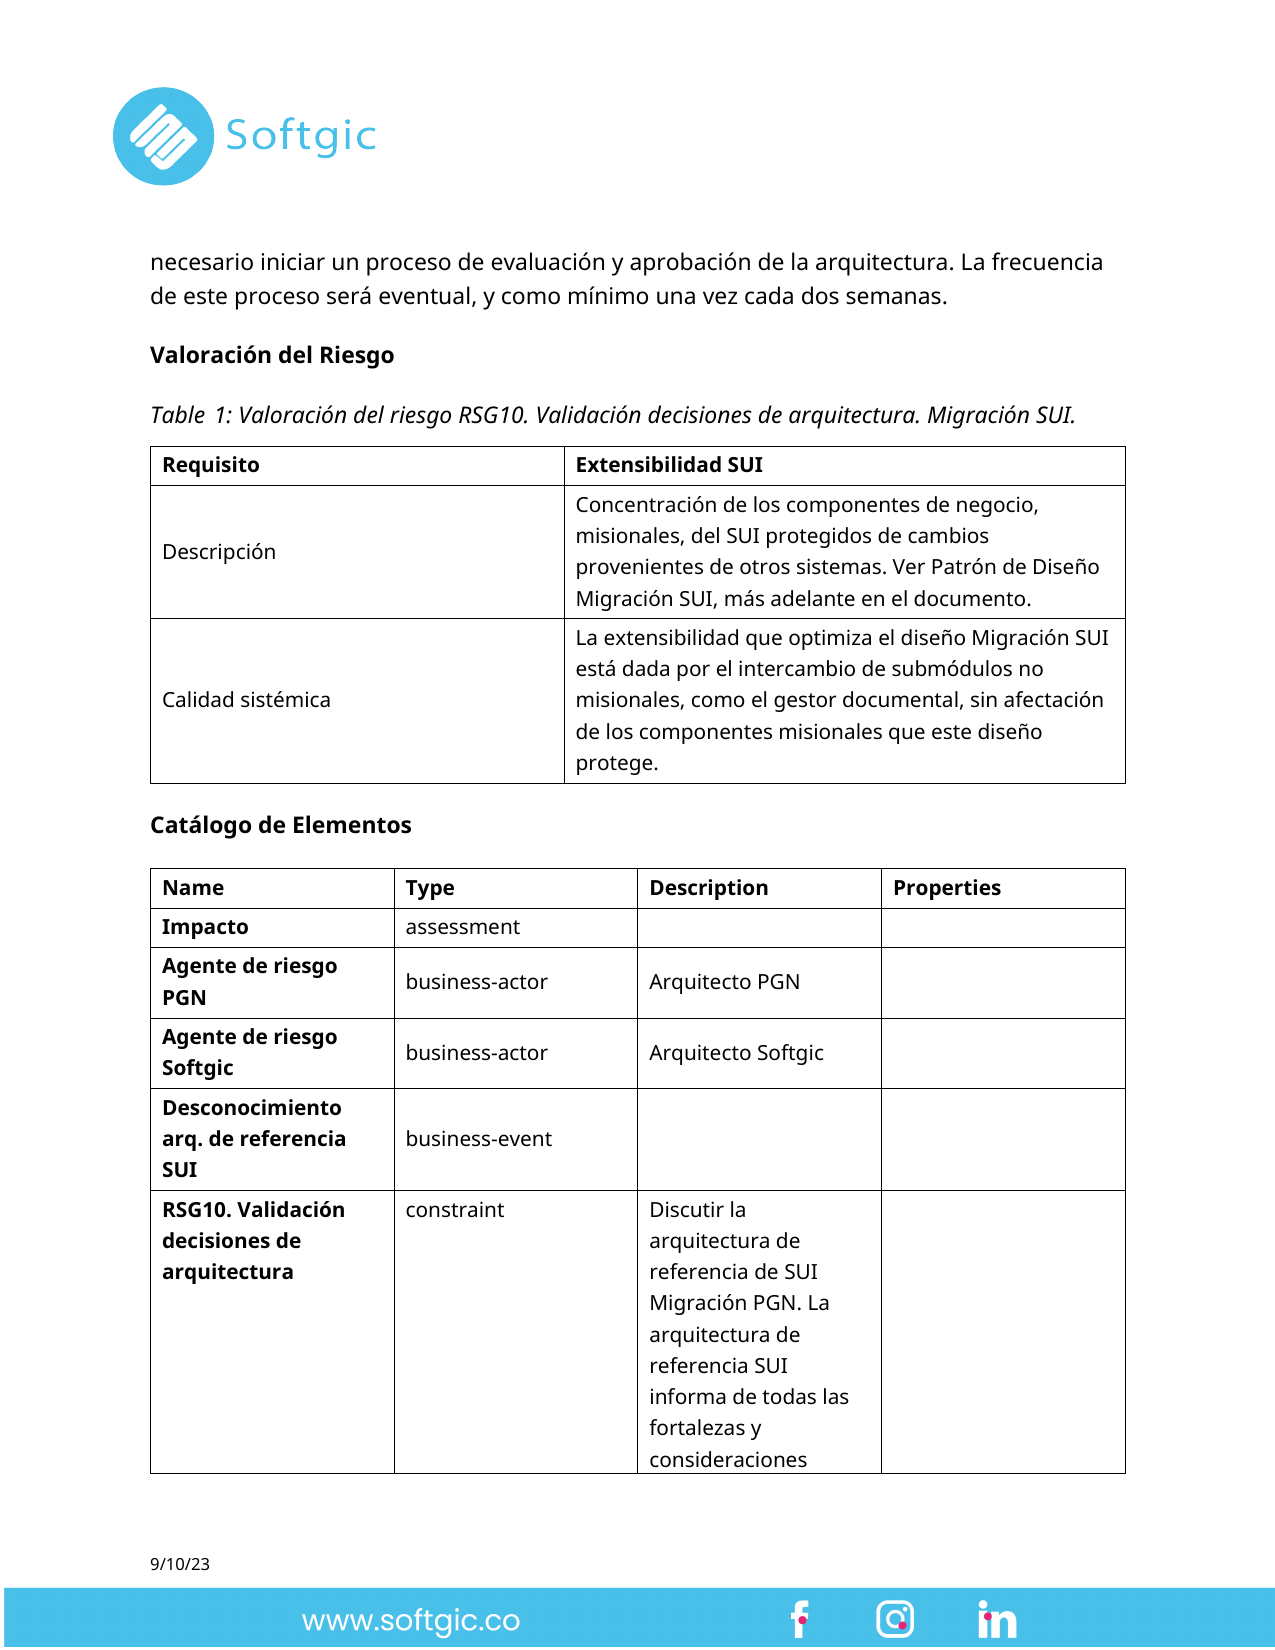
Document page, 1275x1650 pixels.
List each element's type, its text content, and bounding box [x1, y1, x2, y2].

table_cell Agente de riesgo PGN [151, 948, 394, 1017]
table_cell Descripción [151, 486, 564, 618]
table_cell Calidad sistémica [151, 619, 564, 783]
table_cell assessment [395, 909, 637, 947]
table_cell business-actor [395, 948, 637, 1017]
table_cell Impacto [151, 909, 394, 947]
table_header Description [638, 869, 881, 907]
table_cell [882, 1191, 1125, 1473]
table_cell constraint [395, 1191, 637, 1473]
table_cell [882, 948, 1125, 1017]
table_cell La extensibilidad que optimiza el diseño Migración SUI está dada por el intercambio de submódulos no misionales, como el gestor documental, sin afectación de los componentes misionales que este diseño protege. [565, 619, 1125, 783]
text Table 1: Valoración del riesgo RSG10. Validación decisiones de arquitectura. Migración SUI. [150, 399, 1125, 430]
table_cell Concentración de los componentes de negocio, misionales, del SUI protegidos de cambios provenientes de otros sistemas. Ver Patrón de Diseño Migración SUI, más adelante en el documento. [565, 486, 1125, 618]
table_cell Agente de riesgo Softgic [151, 1019, 394, 1088]
table_header Requisito [151, 447, 564, 485]
subtitle Catálogo de Elementos [150, 809, 1125, 840]
table_cell [638, 909, 881, 947]
table_header Name [151, 869, 394, 907]
table_cell Desconocimiento arq. de referencia SUI [151, 1089, 394, 1190]
table_header Properties [882, 869, 1125, 907]
table_cell Arquitecto Softgic [638, 1019, 881, 1088]
table_header Type [395, 869, 637, 907]
table_cell [882, 909, 1125, 947]
table_cell [882, 1089, 1125, 1190]
subtitle Valoración del Riesgo [150, 339, 1125, 371]
table_cell [638, 1089, 881, 1190]
table_cell Arquitecto PGN [638, 948, 881, 1017]
picture [4, 0, 1275, 1647]
table_cell business-event [395, 1089, 637, 1190]
table_cell business-actor [395, 1019, 637, 1088]
table_cell RSG10. Validación decisiones de arquitectura [151, 1191, 394, 1473]
table_header Extensibilidad SUI [565, 447, 1125, 485]
table_cell [882, 1019, 1125, 1088]
